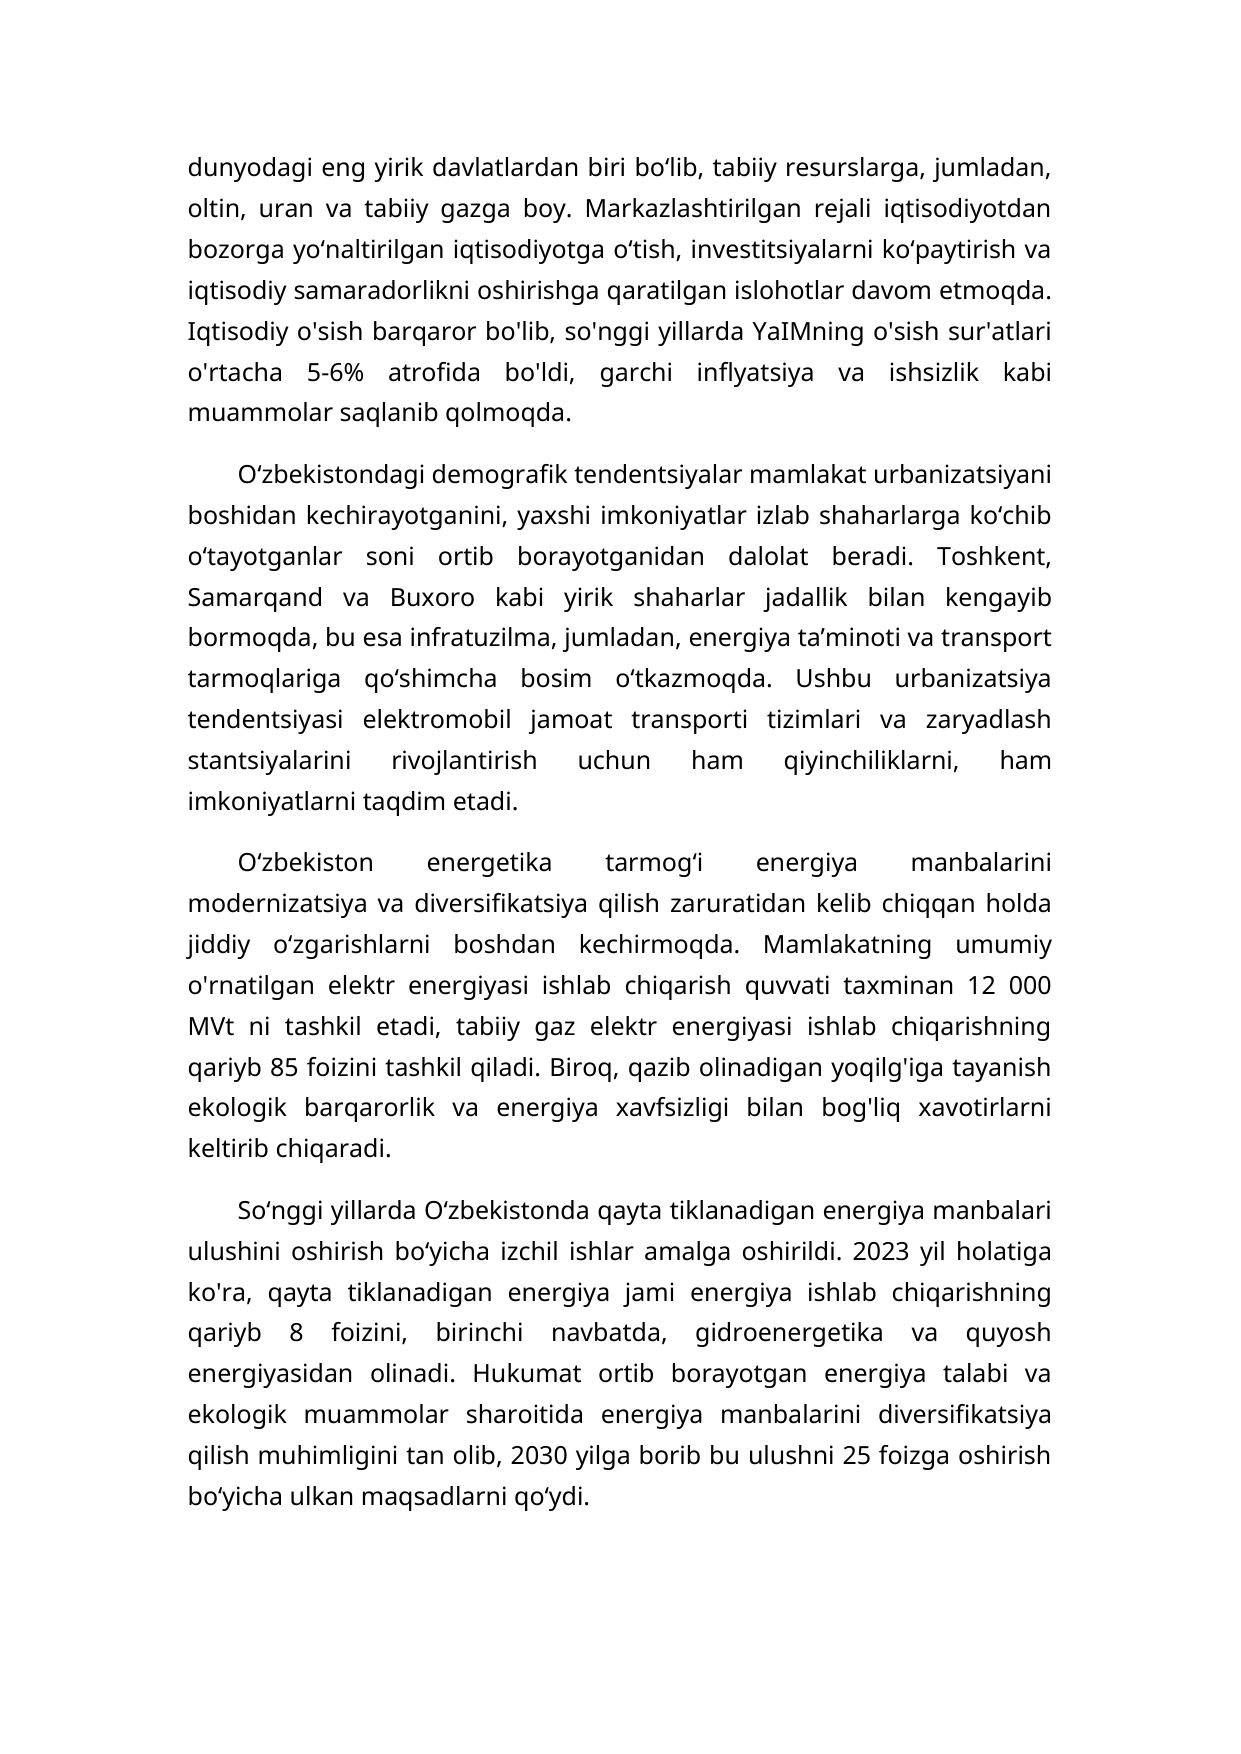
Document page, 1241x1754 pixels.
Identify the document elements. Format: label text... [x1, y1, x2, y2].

text O‘zbekistondagi demografik tendentsiyalar mamlakat urbanizatsiyani boshidan kechirayotganini, yaxshi imkoniyatlar izlab shaharlarga ko‘chib o‘tayotganlar soni ortib borayotganidan dalolat beradi. Toshkent, Samarqand va Buxoro kabi yirik shaharlar jadallik bilan kengayib bormoqda, bu esa infratuzilma, jumladan, energiya taʼminoti va transport tarmoqlariga qoʻshimcha bosim oʻtkazmoqda. Ushbu urbanizatsiya tendentsiyasi elektromobil jamoat transporti tizimlari va zaryadlash stantsiyalarini rivojlantirish uchun ham qiyinchiliklarni, ham imkoniyatlarni taqdim etadi. [187, 457, 1053, 817]
text So‘nggi yillarda O‘zbekistonda qayta tiklanadigan energiya manbalari ulushini oshirish bo‘yicha izchil ishlar amalga oshirildi. 2023 yil holatiga ko'ra, qayta tiklanadigan energiya jami energiya ishlab chiqarishning qariyb 8 foizini, birinchi navbatda, gidroenergetika va quyosh energiyasidan olinadi. Hukumat ortib borayotgan energiya talabi va ekologik muammolar sharoitida energiya manbalarini diversifikatsiya qilish muhimligini tan olib, 2030 yilga borib bu ulushni 25 foizga oshirish boʻyicha ulkan maqsadlarni qoʻydi. [187, 1192, 1053, 1512]
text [187, 150, 1053, 429]
text O‘zbekiston energetika tarmog‘i energiya manbalarini modernizatsiya va diversifikatsiya qilish zaruratidan kelib chiqqan holda jiddiy o‘zgarishlarni boshdan kechirmoqda. Mamlakatning umumiy o'rnatilgan elektr energiyasi ishlab chiqarish quvvati taxminan 12 000 MVt ni tashkil etadi, tabiiy gaz elektr energiyasi ishlab chiqarishning qariyb 85 foizini tashkil qiladi. Biroq, qazib olinadigan yoqilg'iga tayanish ekologik barqarorlik va energiya xavfsizligi bilan bog'liq xavotirlarni keltirib chiqaradi. [187, 845, 1053, 1165]
